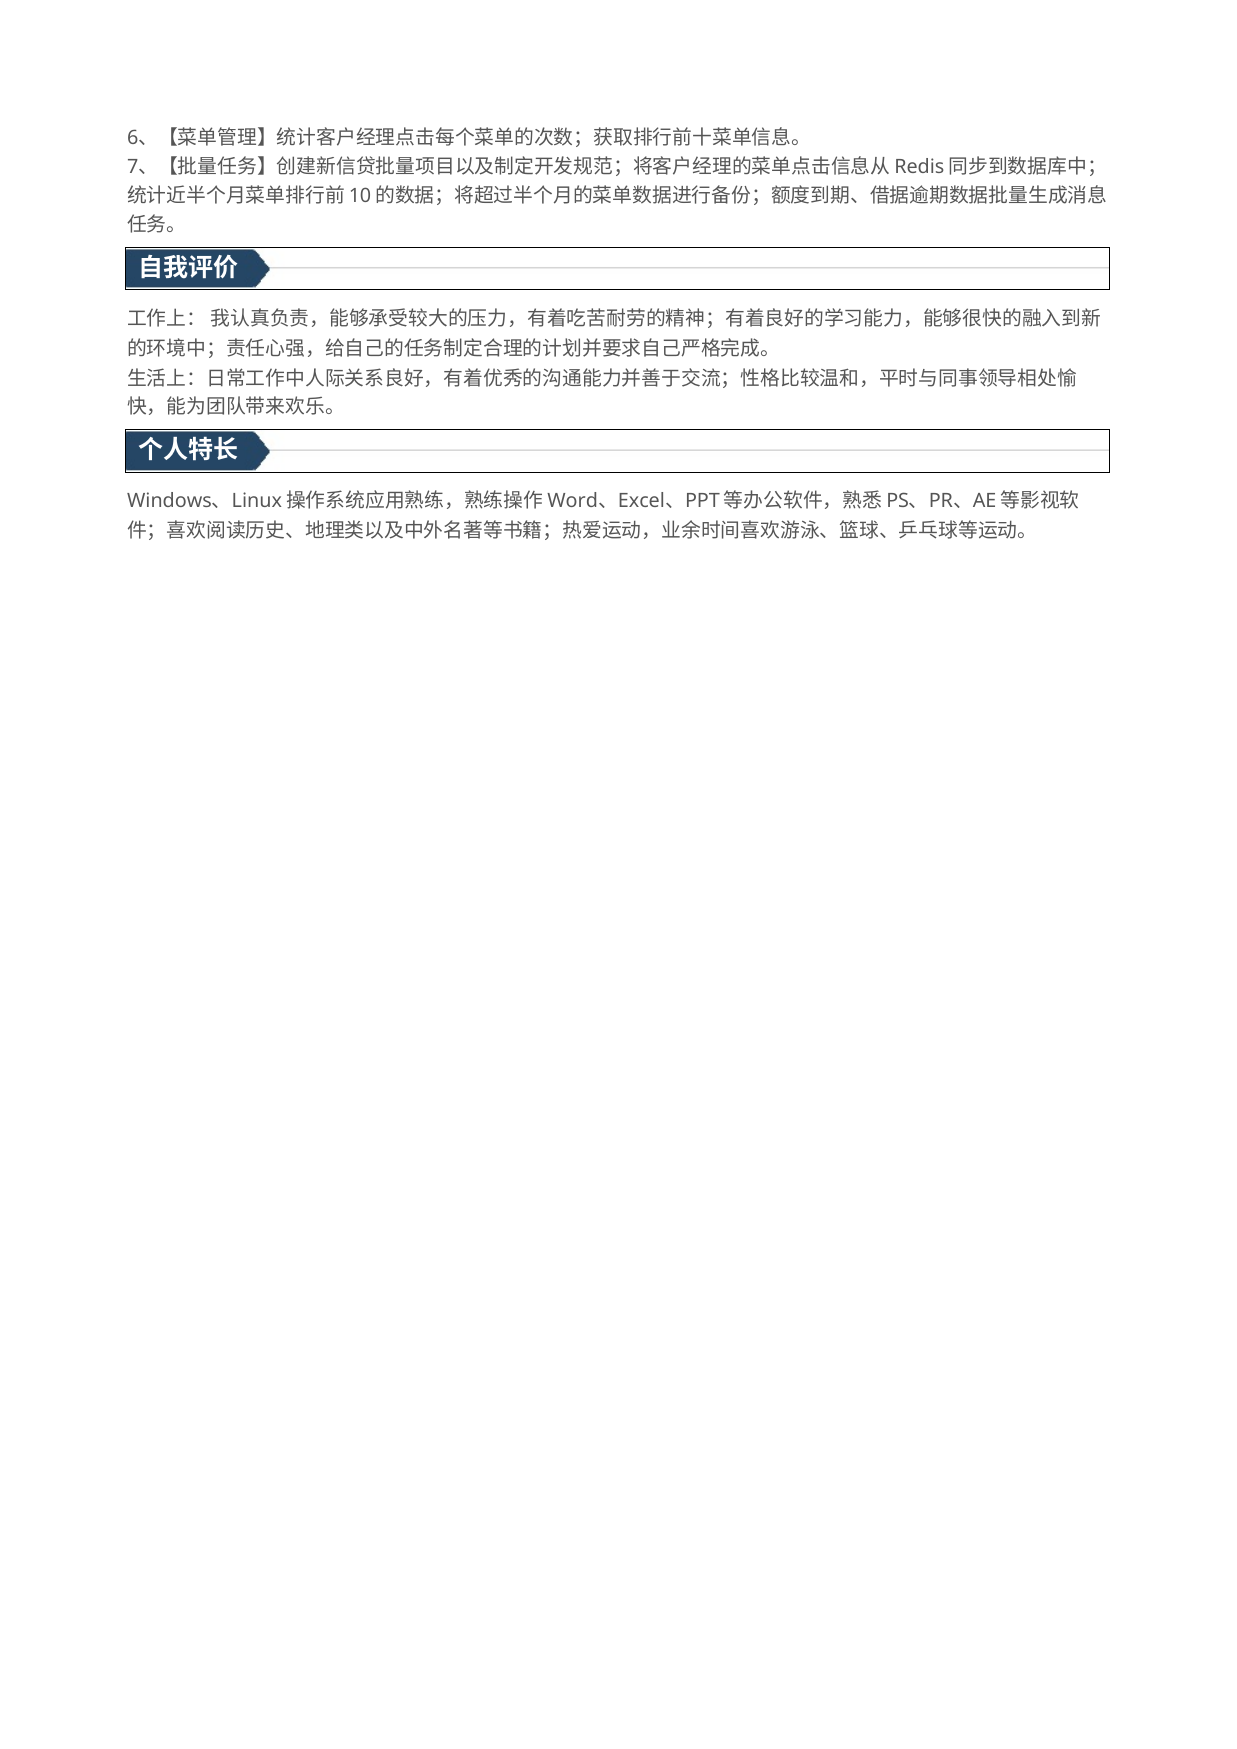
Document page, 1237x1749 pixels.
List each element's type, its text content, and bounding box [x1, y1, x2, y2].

table_cell [123, 296, 1111, 425]
table_header 个人特长 [123, 427, 1111, 477]
table_cell [123, 479, 1111, 550]
table_header 自我评价 [123, 244, 1111, 295]
table_cell [123, 116, 1111, 243]
